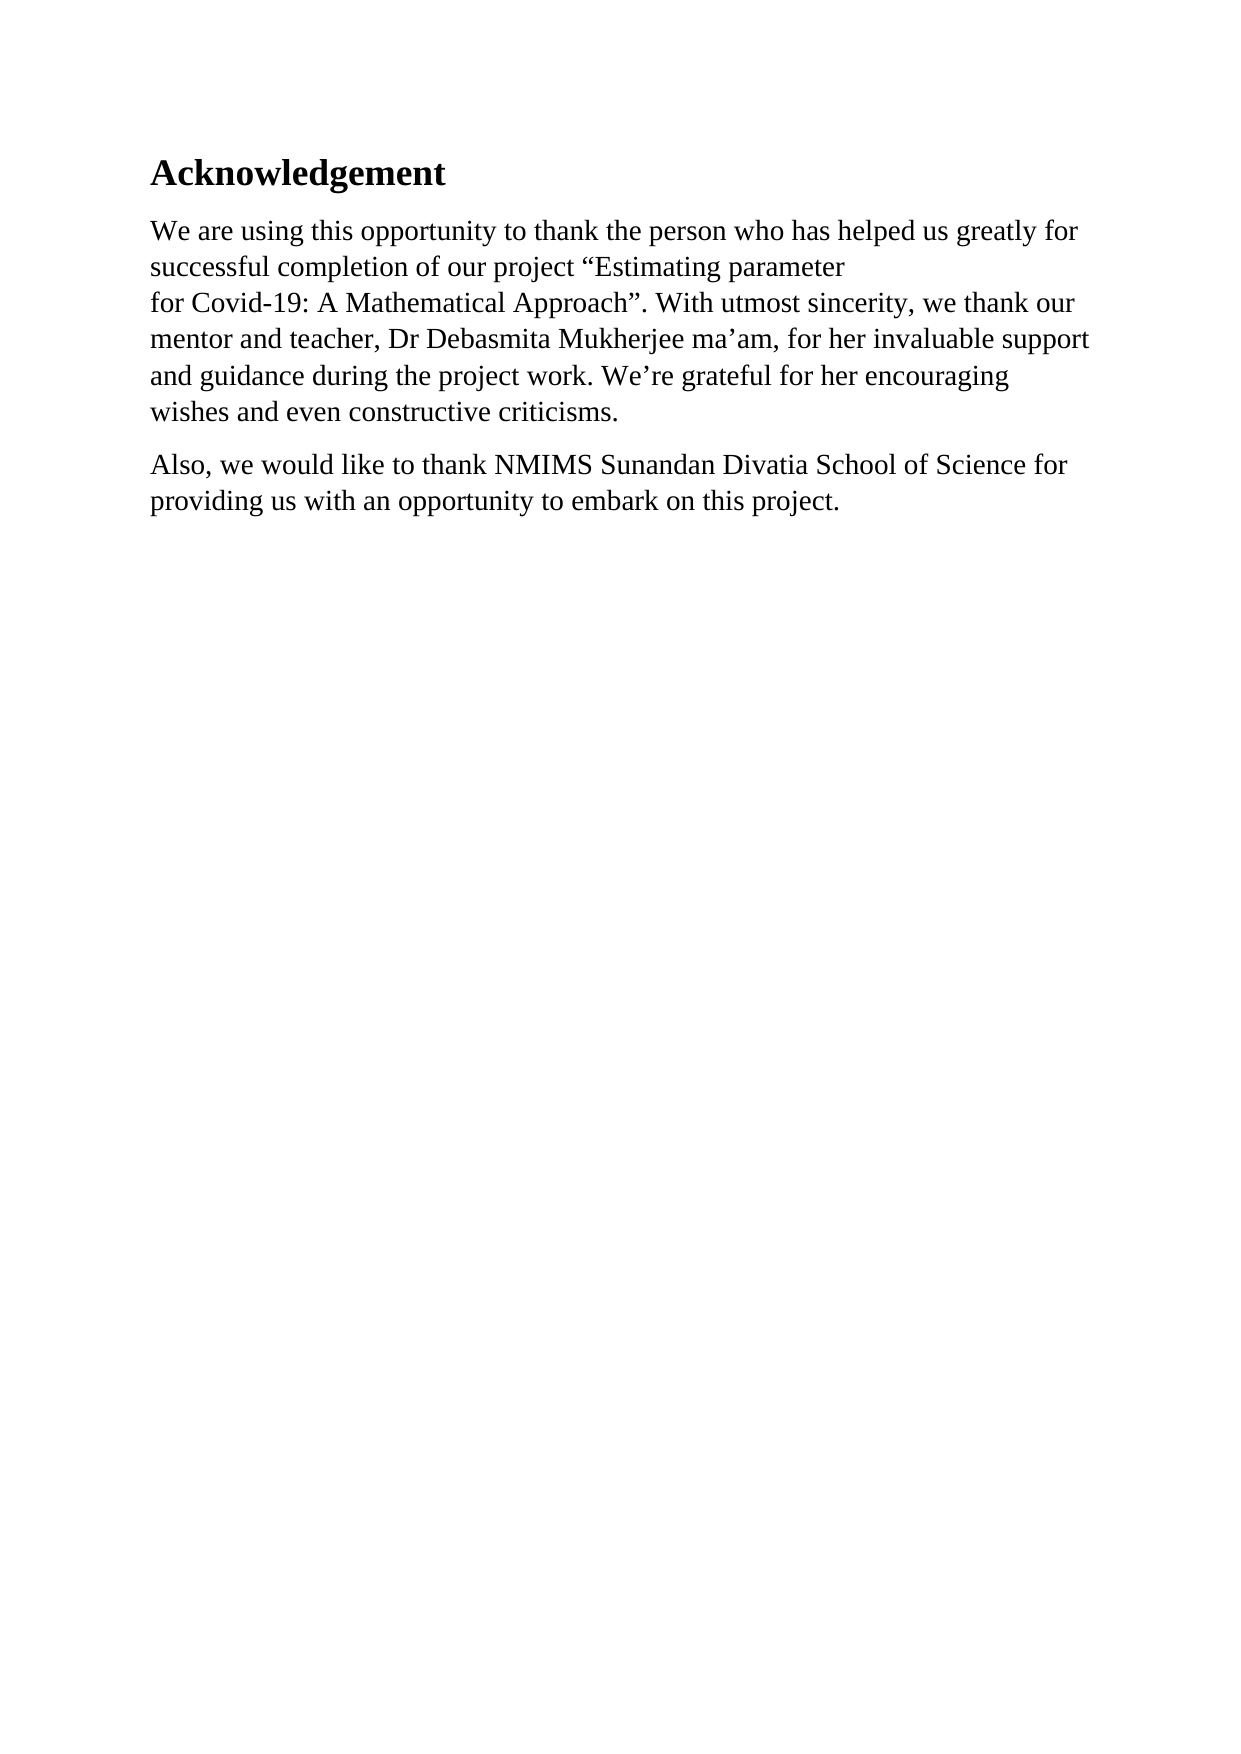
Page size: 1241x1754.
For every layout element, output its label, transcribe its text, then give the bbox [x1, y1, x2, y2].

text We are using this opportunity to thank the person who has helped us greatly for successful completion of our project “Estimating parameter for Covid-19: A Mathematical Approach”. With utmost sincerity, we thank our mentor and teacher, Dr Debasmita Mukherjee ma’am, for her invaluable support and guidance during the project work. We’re grateful for her encouraging wishes and even constructive criticisms. [150, 213, 1090, 427]
text Also, we would like to thank NMIMS Sunandan Divatia School of Science for providing us with an opportunity to embark on this project. [150, 447, 1090, 516]
text Acknowledgement [150, 150, 1090, 193]
